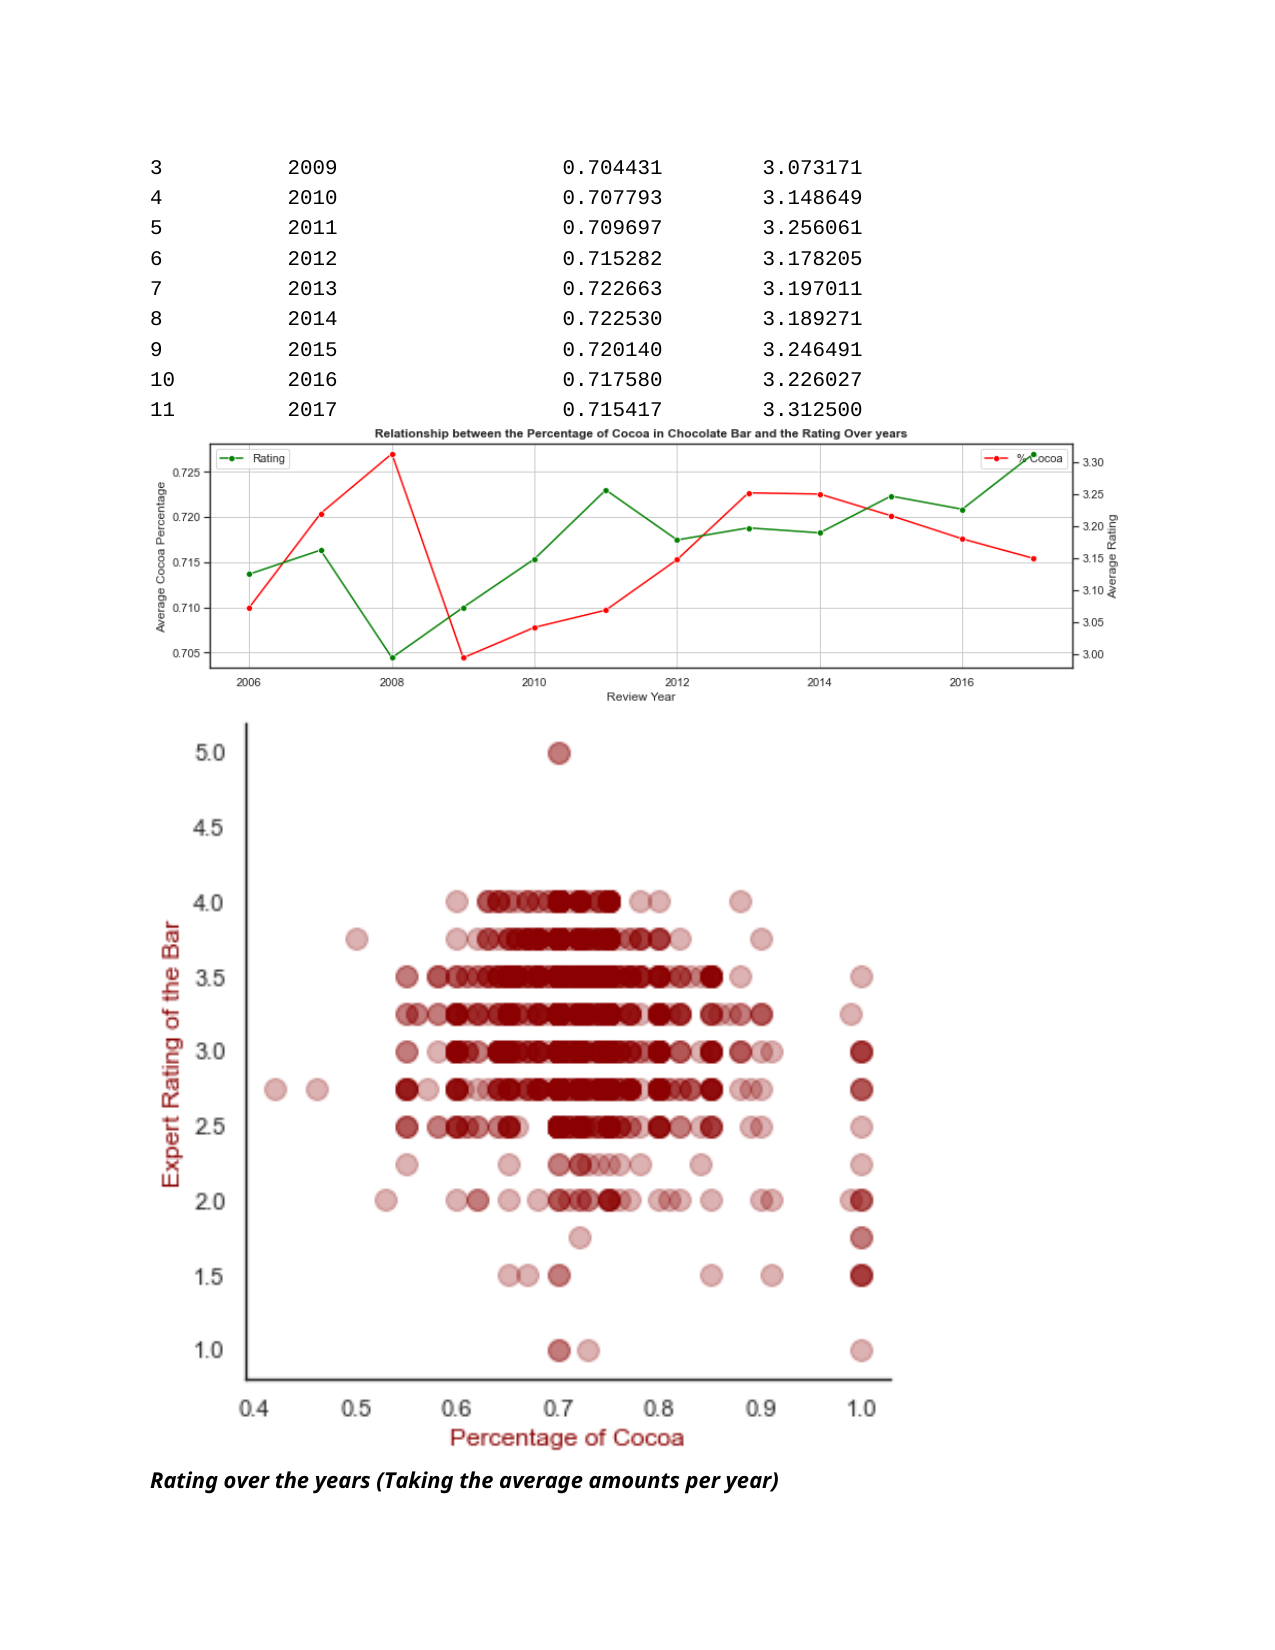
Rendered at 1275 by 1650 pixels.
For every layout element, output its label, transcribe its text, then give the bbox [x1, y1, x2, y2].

text Rating over the years (Taking the average amounts per year) [150, 1465, 1125, 1494]
text 5 2011 0.709697 3.256061 [150, 211, 1125, 241]
text 4 2010 0.707793 3.148649 [150, 180, 1125, 211]
text 10 2016 0.717580 3.226027 [150, 362, 1125, 392]
text 11 2017 0.715417 3.312500 [150, 392, 1125, 422]
text 3 2009 0.704431 3.073171 [150, 150, 1125, 180]
picture [150, 422, 1125, 1465]
text 8 2014 0.722530 3.189271 [150, 302, 1125, 332]
text 9 2015 0.720140 3.246491 [150, 332, 1125, 362]
text 6 2012 0.715282 3.178205 [150, 241, 1125, 271]
text 7 2013 0.722663 3.197011 [150, 271, 1125, 302]
